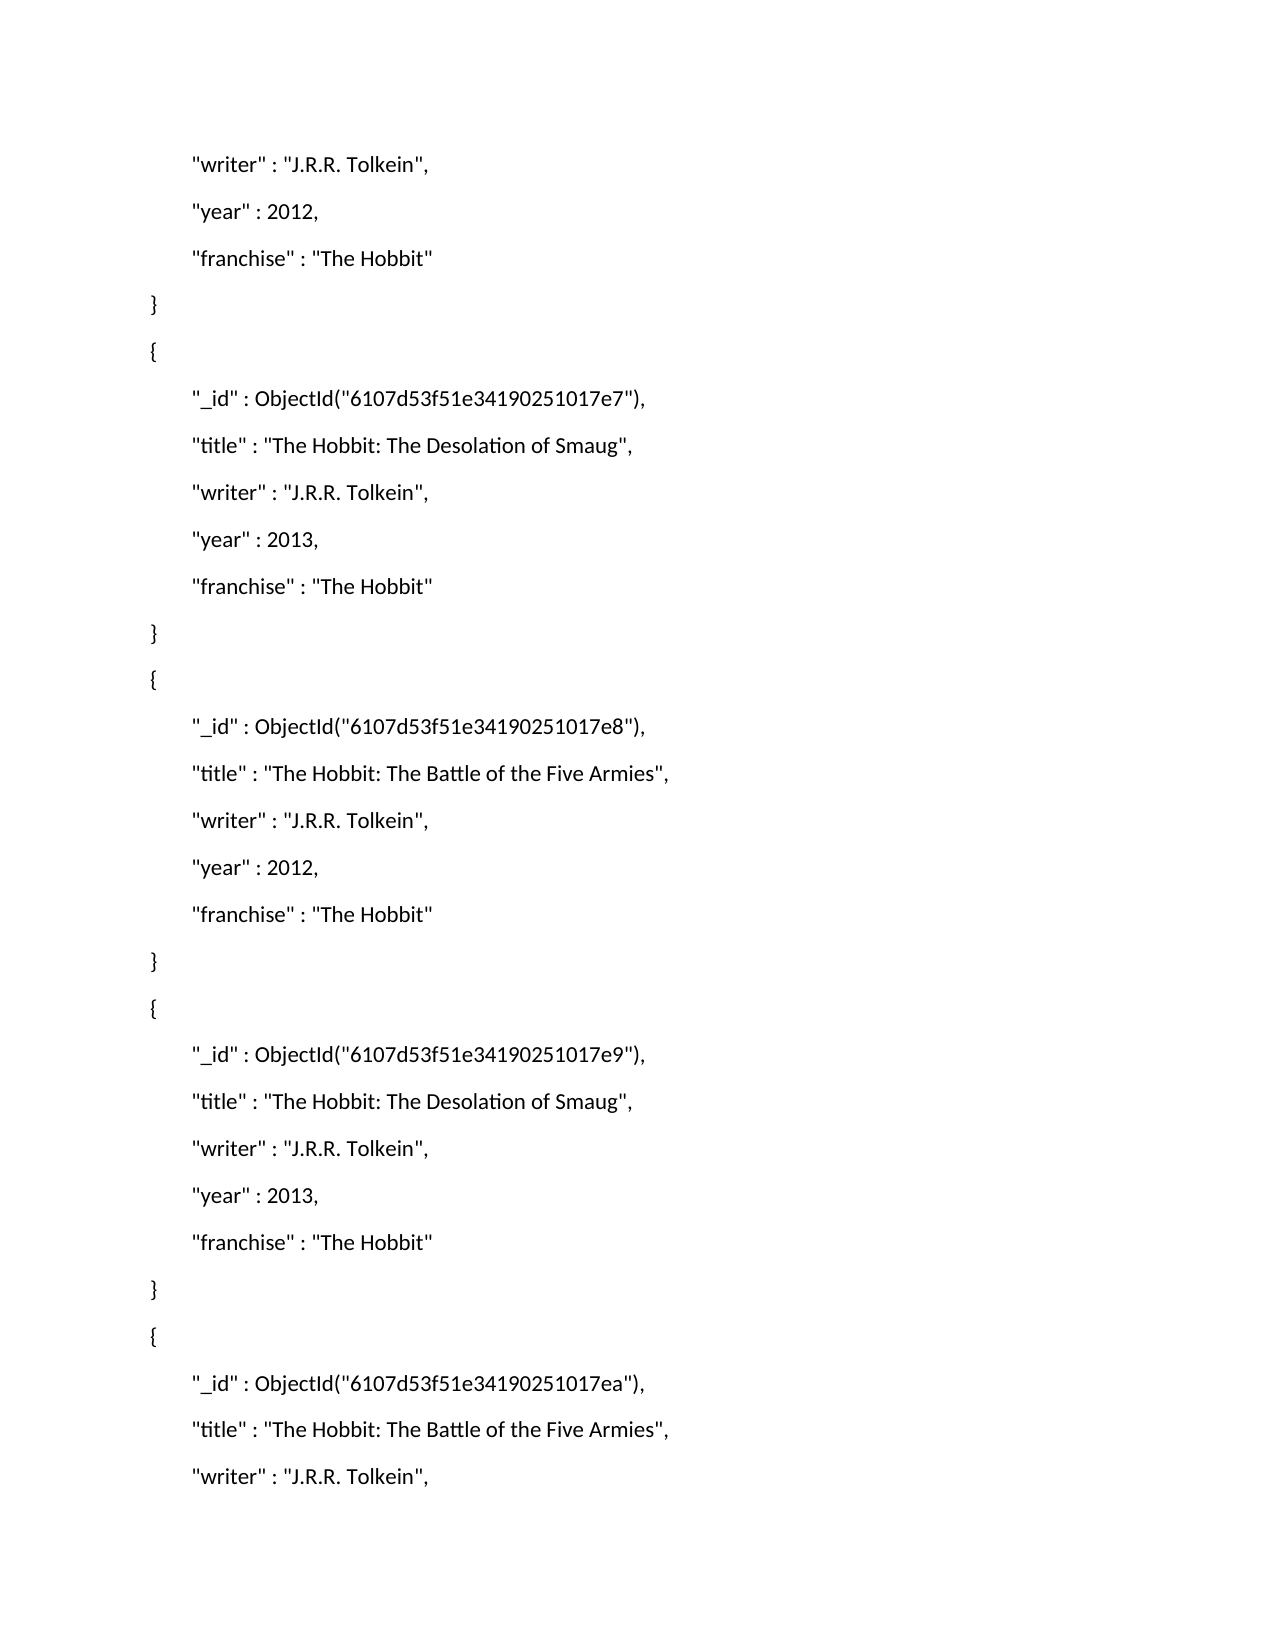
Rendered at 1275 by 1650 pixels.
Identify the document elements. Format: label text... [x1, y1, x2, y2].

text "writer" : "J.R.R. Tolkein", [150, 806, 1125, 834]
text "_id" : ObjectId("6107d53f51e34190251017e8"), [150, 712, 1125, 741]
text "_id" : ObjectId("6107d53f51e34190251017e9"), [150, 1041, 1125, 1069]
text "franchise" : "The Hobbit" [150, 572, 1125, 600]
text "_id" : ObjectId("6107d53f51e34190251017ea"), [150, 1369, 1125, 1397]
text "title" : "The Hobbit: The Battle of the Five Armies", [150, 1416, 1125, 1444]
text { [150, 1322, 1125, 1350]
text } [150, 1275, 1125, 1303]
text "franchise" : "The Hobbit" [150, 900, 1125, 928]
text "_id" : ObjectId("6107d53f51e34190251017e7"), [150, 384, 1125, 412]
text "year" : 2013, [150, 1181, 1125, 1209]
text "writer" : "J.R.R. Tolkein", [150, 478, 1125, 506]
text "writer" : "J.R.R. Tolkein", [150, 1134, 1125, 1162]
text "writer" : "J.R.R. Tolkein", [150, 1462, 1125, 1491]
text "year" : 2012, [150, 853, 1125, 881]
text { [150, 666, 1125, 694]
text } [150, 947, 1125, 975]
text "title" : "The Hobbit: The Desolation of Smaug", [150, 1087, 1125, 1116]
text } [150, 619, 1125, 647]
text "franchise" : "The Hobbit" [150, 1228, 1125, 1256]
text { [150, 337, 1125, 366]
text "franchise" : "The Hobbit" [150, 244, 1125, 272]
text "title" : "The Hobbit: The Battle of the Five Armies", [150, 759, 1125, 787]
text { [150, 994, 1125, 1022]
text "writer" : "J.R.R. Tolkein", [150, 150, 1125, 178]
text "title" : "The Hobbit: The Desolation of Smaug", [150, 431, 1125, 459]
text "year" : 2013, [150, 525, 1125, 553]
text } [150, 291, 1125, 319]
text "year" : 2012, [150, 197, 1125, 225]
